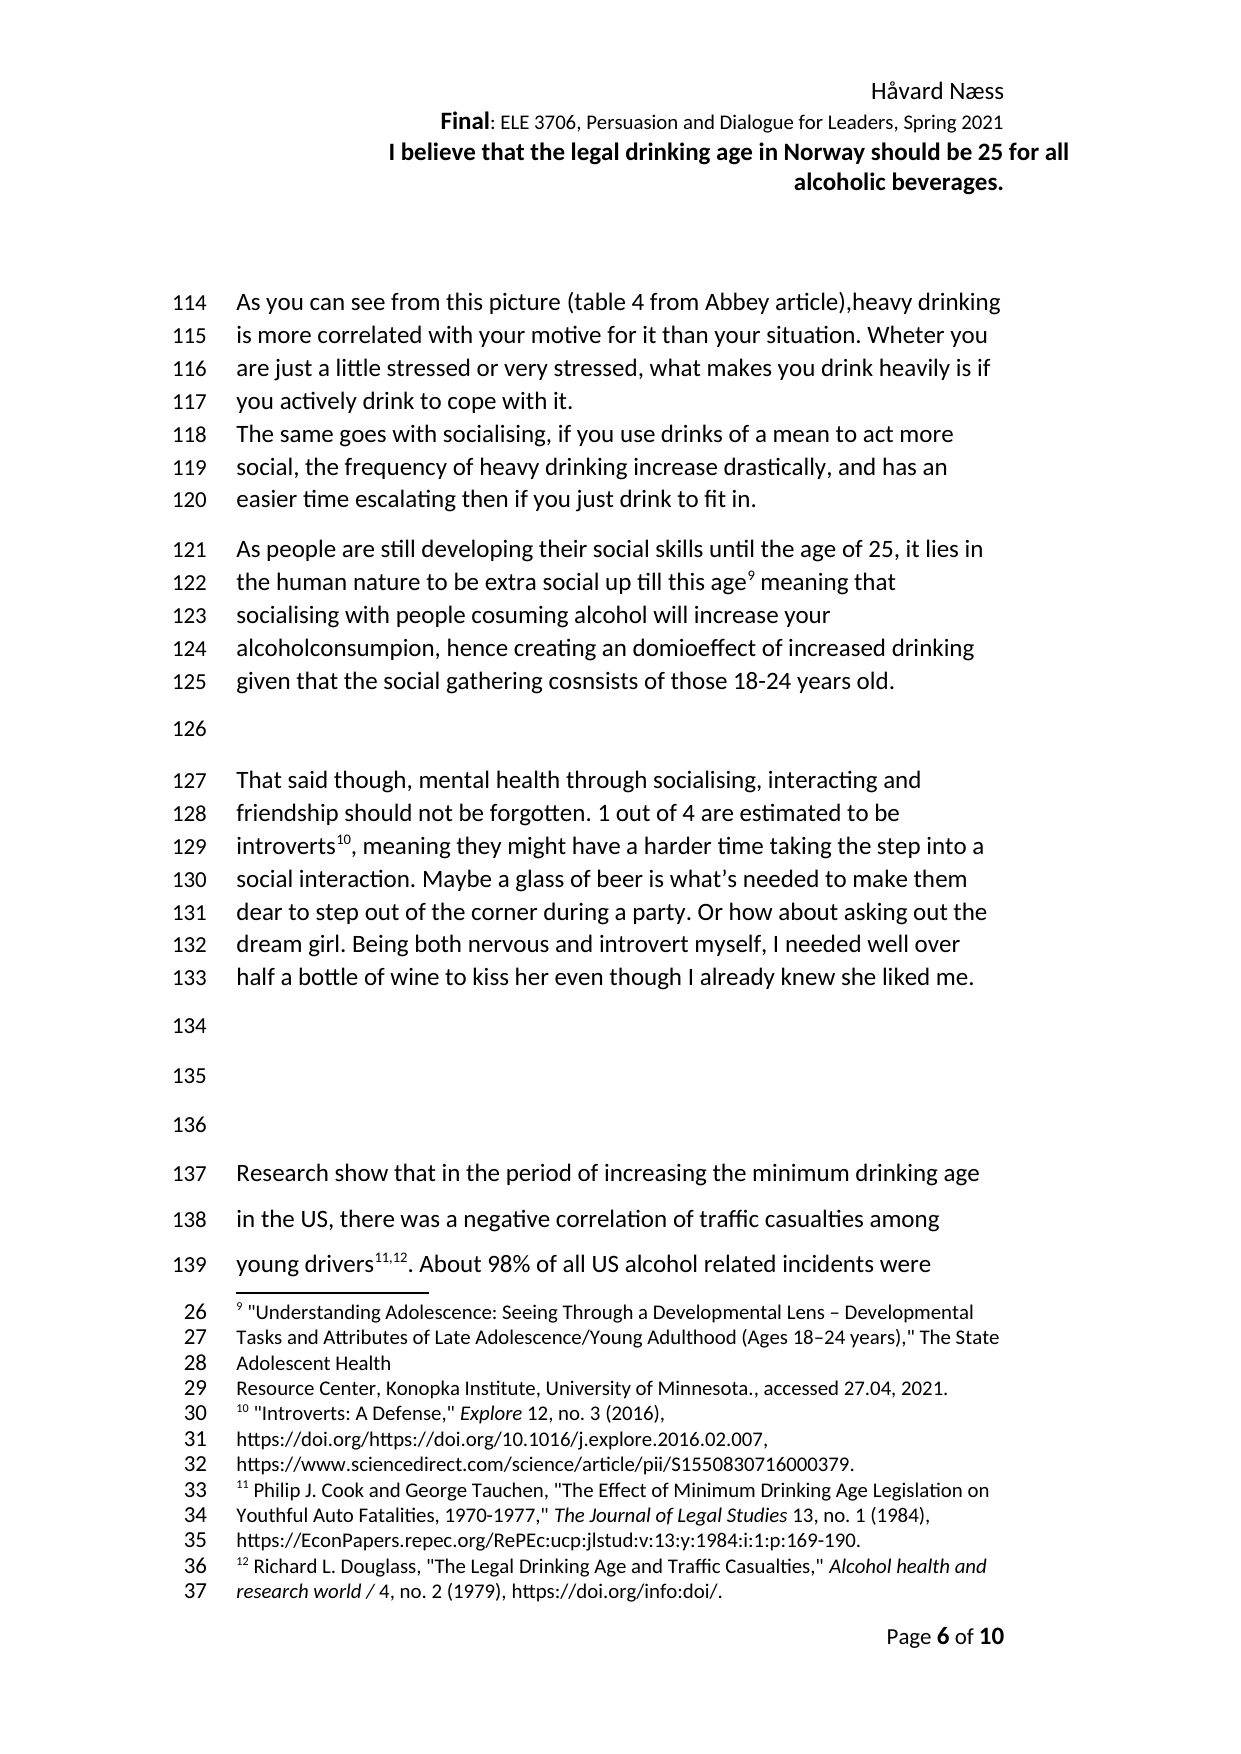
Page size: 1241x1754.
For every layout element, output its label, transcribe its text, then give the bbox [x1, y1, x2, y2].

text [236, 1157, 1004, 1279]
text As you can see from this picture (table 4 from Abbey article),heavy drinking is more correlated with your motive for it than your situation. Wheter you are just a little stressed or very stressed, what makes you drink heavily is if you actively drink to cope with it. The same goes with socialising, if you use drinks of a mean to act more social, the frequency of heavy drinking increase drastically, and has an easier time escalating then if you just drink to fit in. [236, 286, 1004, 514]
text That said though, mental health through socialising, interacting and friendship should not be forgotten. 1 out of 4 are estimated to be introverts, meaning they might have a harder time taking the step into a social interaction. Maybe a glass of beer is what’s needed to make them dear to step out of the corner during a party. Or how about asking out the dream girl. Being both nervous and introvert myself, I needed well over half a bottle of wine to kiss her even though I already knew she liked me. [236, 764, 1004, 992]
text As people are still developing their social skills until the age of 25, it lies in the human nature to be extra social up till this age meaning that socialising with people cosuming alcohol will increase your alcoholconsumpion, hence creating an domioeffect of increased drinking given that the social gathering cosnsists of those 18-24 years old. [236, 533, 1004, 695]
